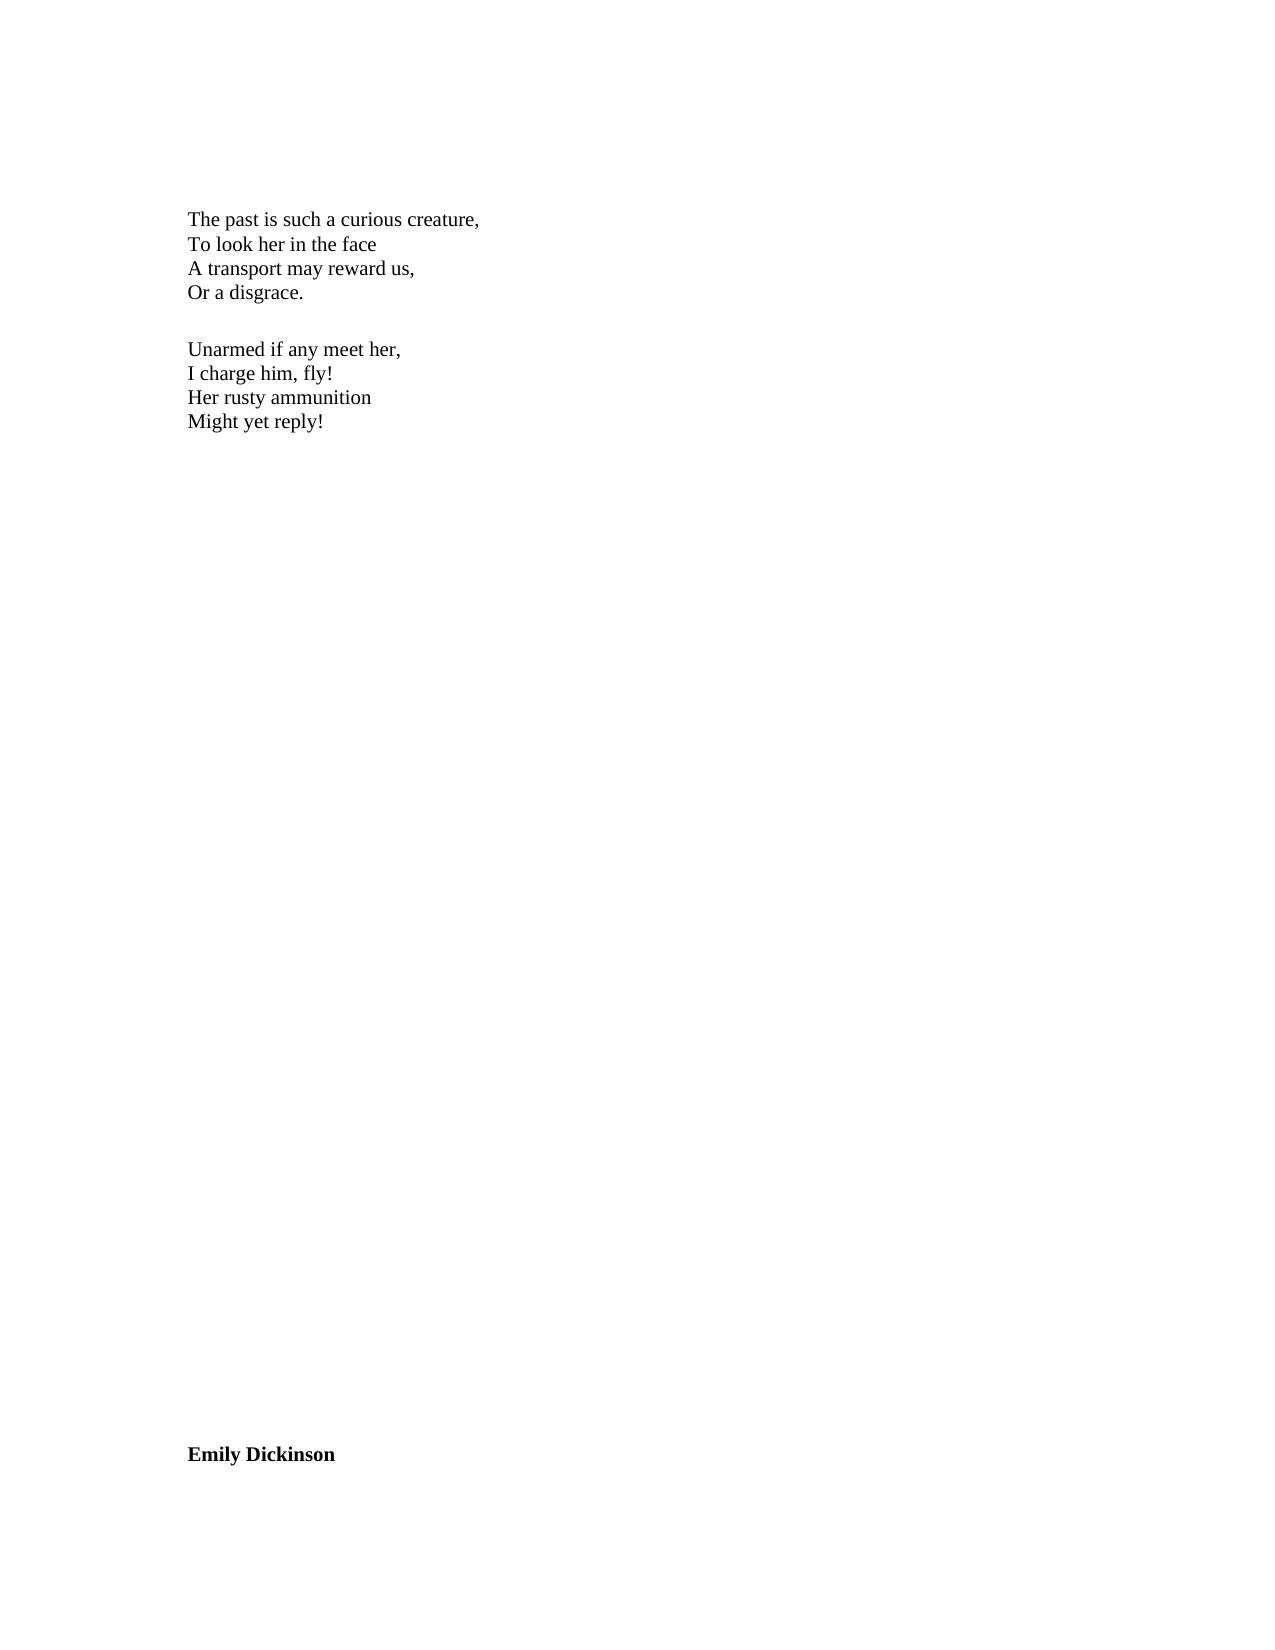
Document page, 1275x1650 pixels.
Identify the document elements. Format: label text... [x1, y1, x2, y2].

text Emily Dickinson [187, 1442, 1087, 1466]
text Unarmed if any meet her, I charge him, fly! Her rusty ammunition Might yet reply! [187, 337, 1087, 433]
text The past is such a curious creature, To look her in the face A transport may reward us, Or a disgrace. [187, 207, 1087, 304]
